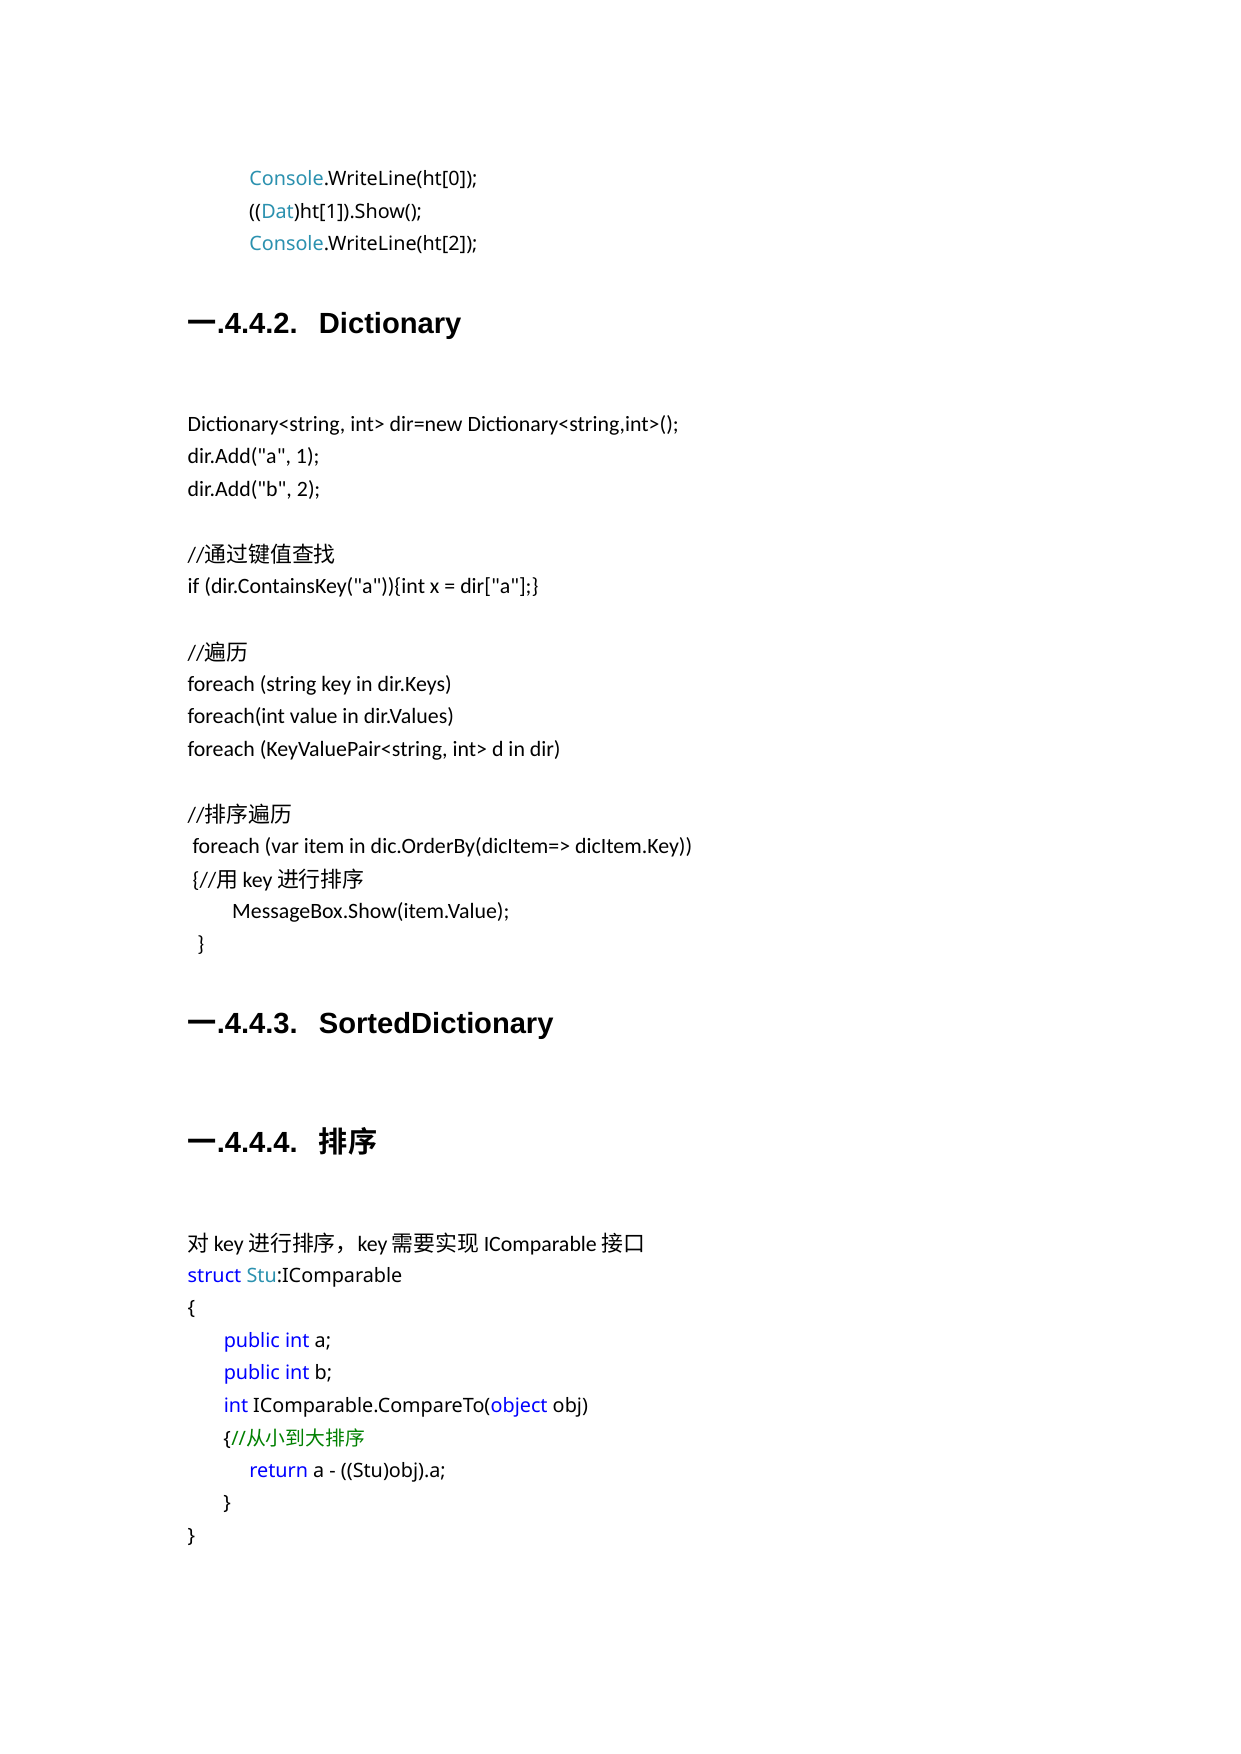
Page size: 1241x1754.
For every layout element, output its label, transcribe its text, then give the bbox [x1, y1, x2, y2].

subtitle 排序 [187, 1107, 1053, 1172]
text foreach (var item in dic.OrderBy(dicItem=> dicItem.Key)) [187, 829, 1053, 862]
text } [187, 1486, 1053, 1518]
text //排序遍历 [187, 797, 1053, 829]
text { [187, 1291, 1053, 1323]
subtitle SortedDictionary [187, 989, 1053, 1054]
text Console.WriteLine(ht[2]); [187, 227, 1053, 259]
text public int a; [187, 1323, 1053, 1356]
text public int b; [187, 1356, 1053, 1388]
text foreach (KeyValuePair<string, int> d in dir) [187, 732, 1053, 764]
text return a - ((Stu)obj).a; [187, 1453, 1053, 1486]
text } [187, 927, 1053, 959]
text dir.Add("a", 1); [187, 439, 1053, 472]
text MessageBox.Show(item.Value); [187, 894, 1053, 927]
text {//从小到大排序 [187, 1421, 1053, 1453]
text if (dir.ContainsKey("a")){int x = dir["a"];} [187, 569, 1053, 602]
text {//用key进行排序 [187, 862, 1053, 894]
subtitle Dictionary [187, 289, 1053, 354]
text dir.Add("b", 2); [187, 472, 1053, 504]
text foreach(int value in dir.Values) [187, 699, 1053, 732]
text //通过键值查找 [187, 537, 1053, 569]
text 对key进行排序，key需要实现IComparable接口 [187, 1226, 1053, 1258]
text Dictionary<string, int> dir=new Dictionary<string,int>(); [187, 407, 1053, 439]
text Console.WriteLine(ht[0]); [187, 162, 1053, 194]
text //遍历 [187, 634, 1053, 667]
text int IComparable.CompareTo(object obj) [187, 1388, 1053, 1421]
text } [187, 1518, 1053, 1551]
text foreach (string key in dir.Keys) [187, 667, 1053, 699]
text struct Stu:IComparable [187, 1258, 1053, 1291]
text ((Dat)ht[1]).Show(); [187, 194, 1053, 227]
